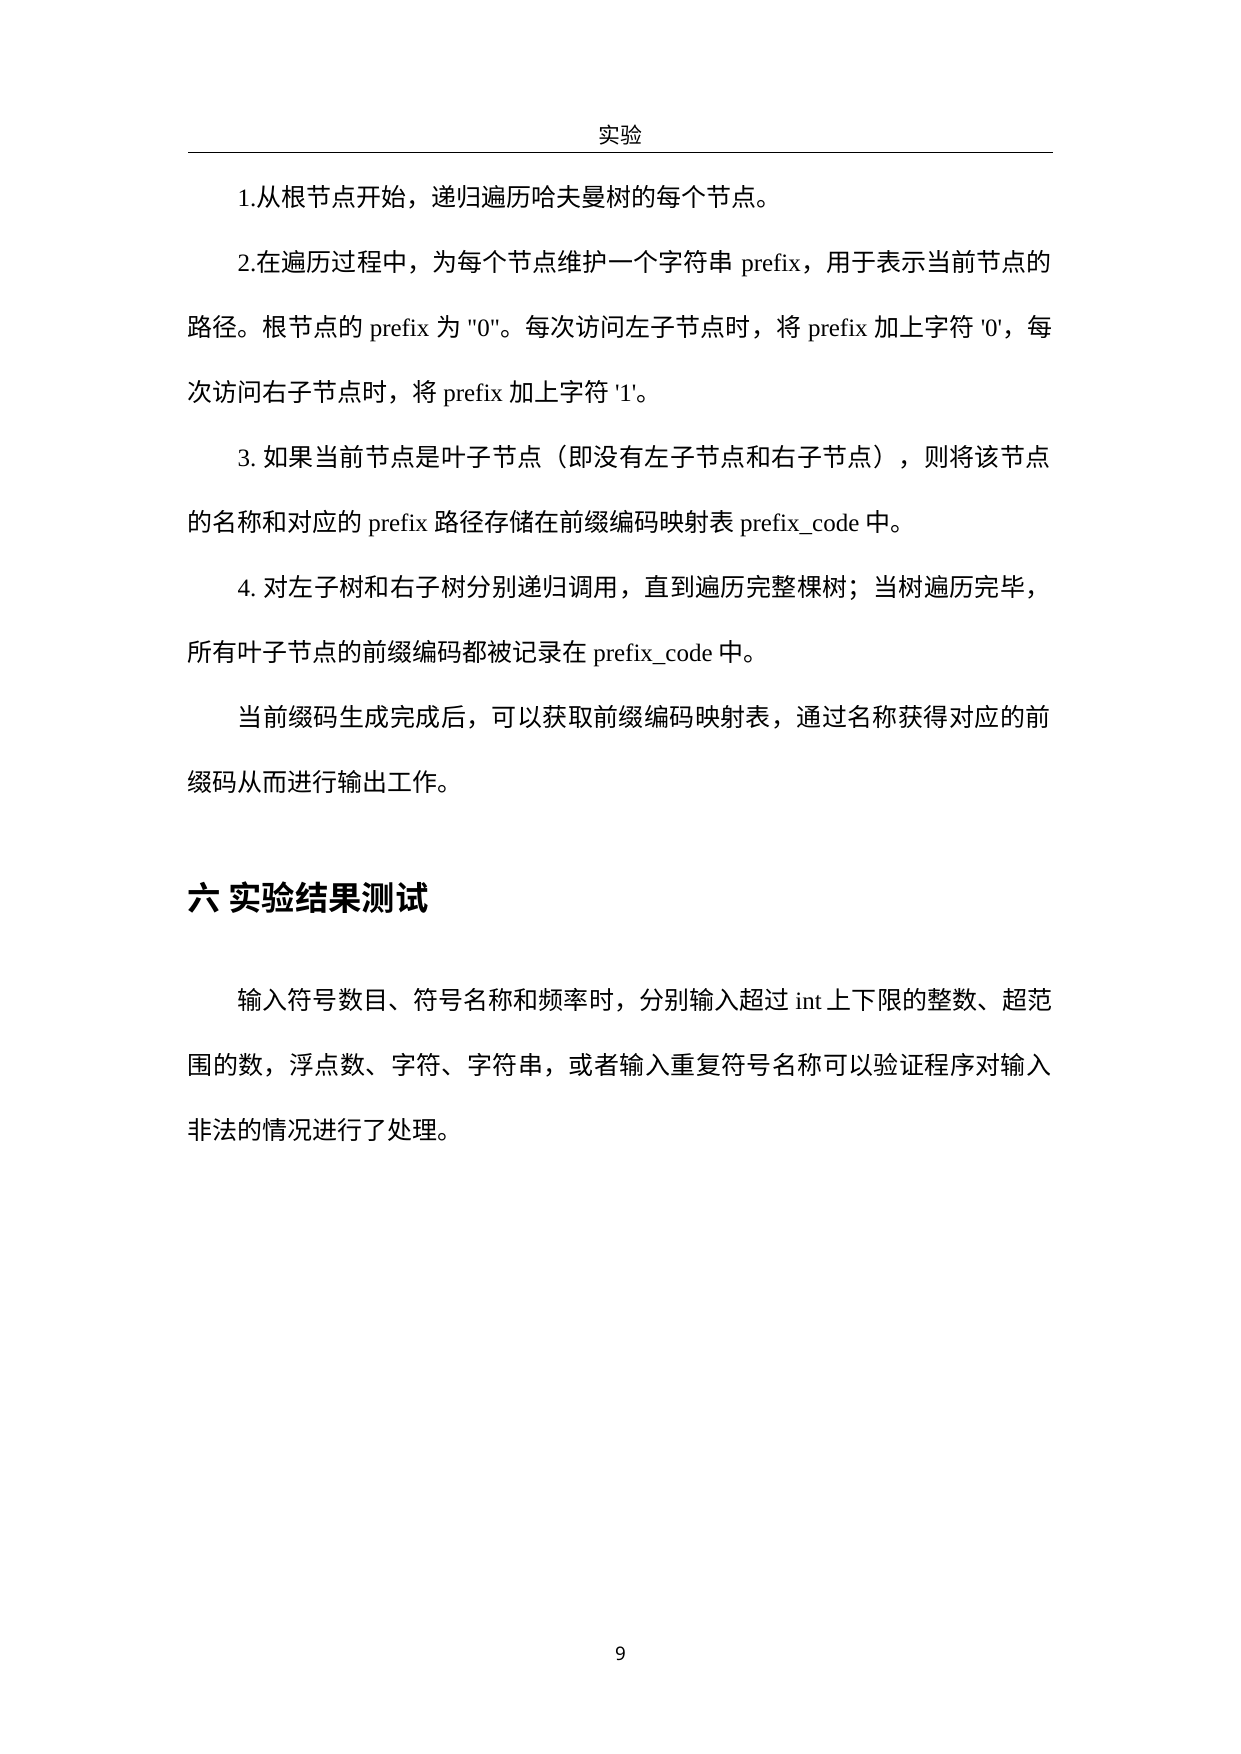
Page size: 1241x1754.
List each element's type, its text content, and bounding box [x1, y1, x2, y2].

text 输入符号数目、符号名称和频率时，分别输入超过int上下限的整数、超范围的数，浮点数、字符、字符串，或者输入重复符号名称可以验证程序对输入非法的情况进行了处理。 [187, 966, 1053, 1161]
text 1.从根节点开始，递归遍历哈夫曼树的每个节点。 [187, 163, 1053, 228]
text 3. 如果当前节点是叶子节点（即没有左子节点和右子节点），则将该节点的名称和对应的 prefix 路径存储在前缀编码映射表 prefix_code 中。 [187, 423, 1053, 553]
text 4. 对左子树和右子树分别递归调用，直到遍历完整棵树；当树遍历完毕，所有叶子节点的前缀编码都被记录在 prefix_code 中。 [187, 553, 1053, 683]
text 六 实验结果测试 [187, 863, 1053, 928]
text 当前缀码生成完成后，可以获取前缀编码映射表，通过名称获得对应的前缀码从而进行输出工作。 [187, 683, 1053, 813]
text 2.在遍历过程中，为每个节点维护一个字符串 prefix，用于表示当前节点的路径。根节点的 prefix 为 "0"。每次访问左子节点时，将 prefix 加上字符 '0'，每次访问右子节点时，将 prefix 加上字符 '1'。 [187, 228, 1053, 423]
